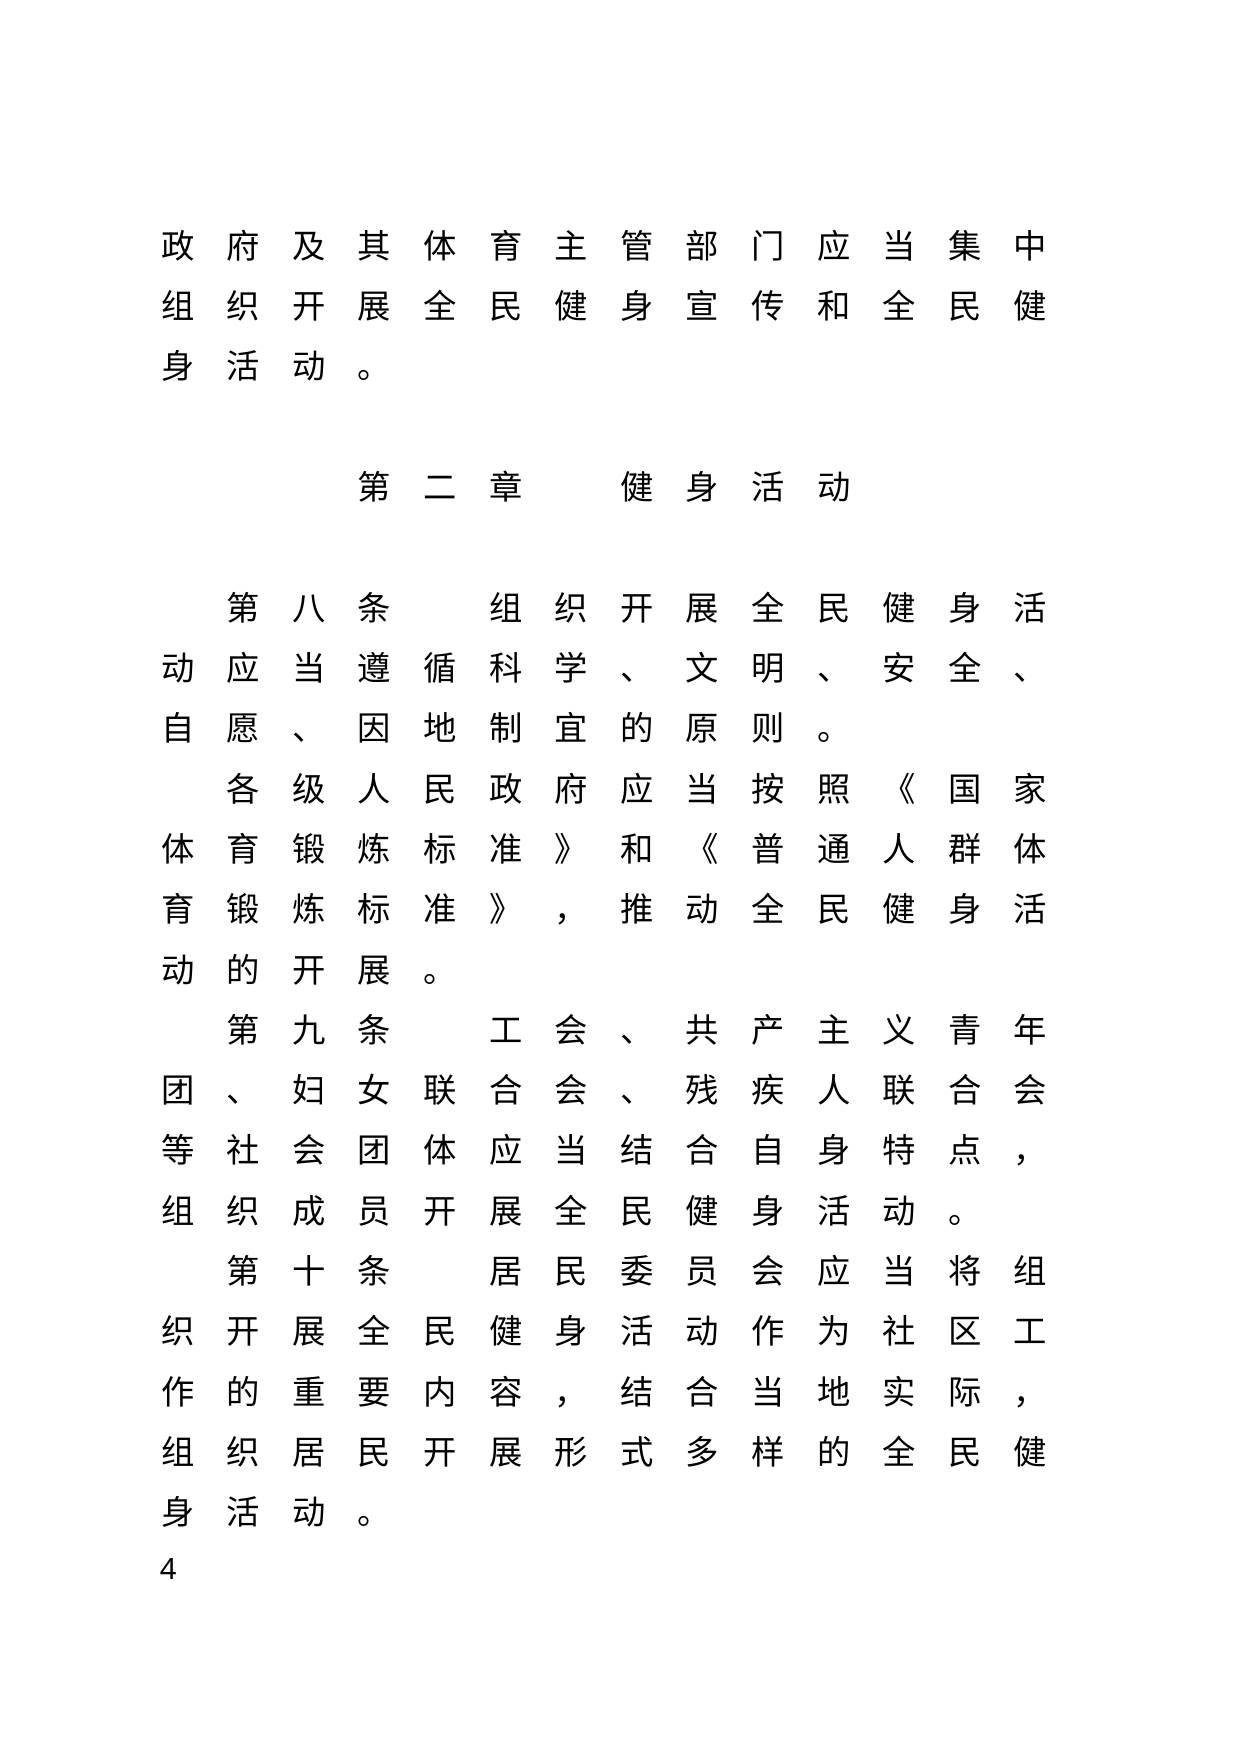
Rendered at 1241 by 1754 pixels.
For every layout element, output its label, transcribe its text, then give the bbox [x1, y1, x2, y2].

text 第二章 健身活动 [161, 455, 1079, 515]
text 第九条 工会、共产主义青年团、妇女联合会、残疾人联合会等社会团体应当结合自身特点，组织成员开展全民健身活动。 [161, 998, 1079, 1239]
text 第十条 居民委员会应当将组织开展全民健身活动作为社区工作的重要内容，结合当地实际，组织居民开展形式多样的全民健身活动。 [161, 1239, 1079, 1540]
text 各级人民政府应当按照《国家体育锻炼标准》和《普通人群体育锻炼标准》，推动全民健身活动的开展。 [161, 756, 1079, 998]
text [161, 213, 1079, 394]
text 第八条 组织开展全民健身活动应当遵循科学、文明、安全、自愿、因地制宜的原则。 [161, 575, 1079, 756]
